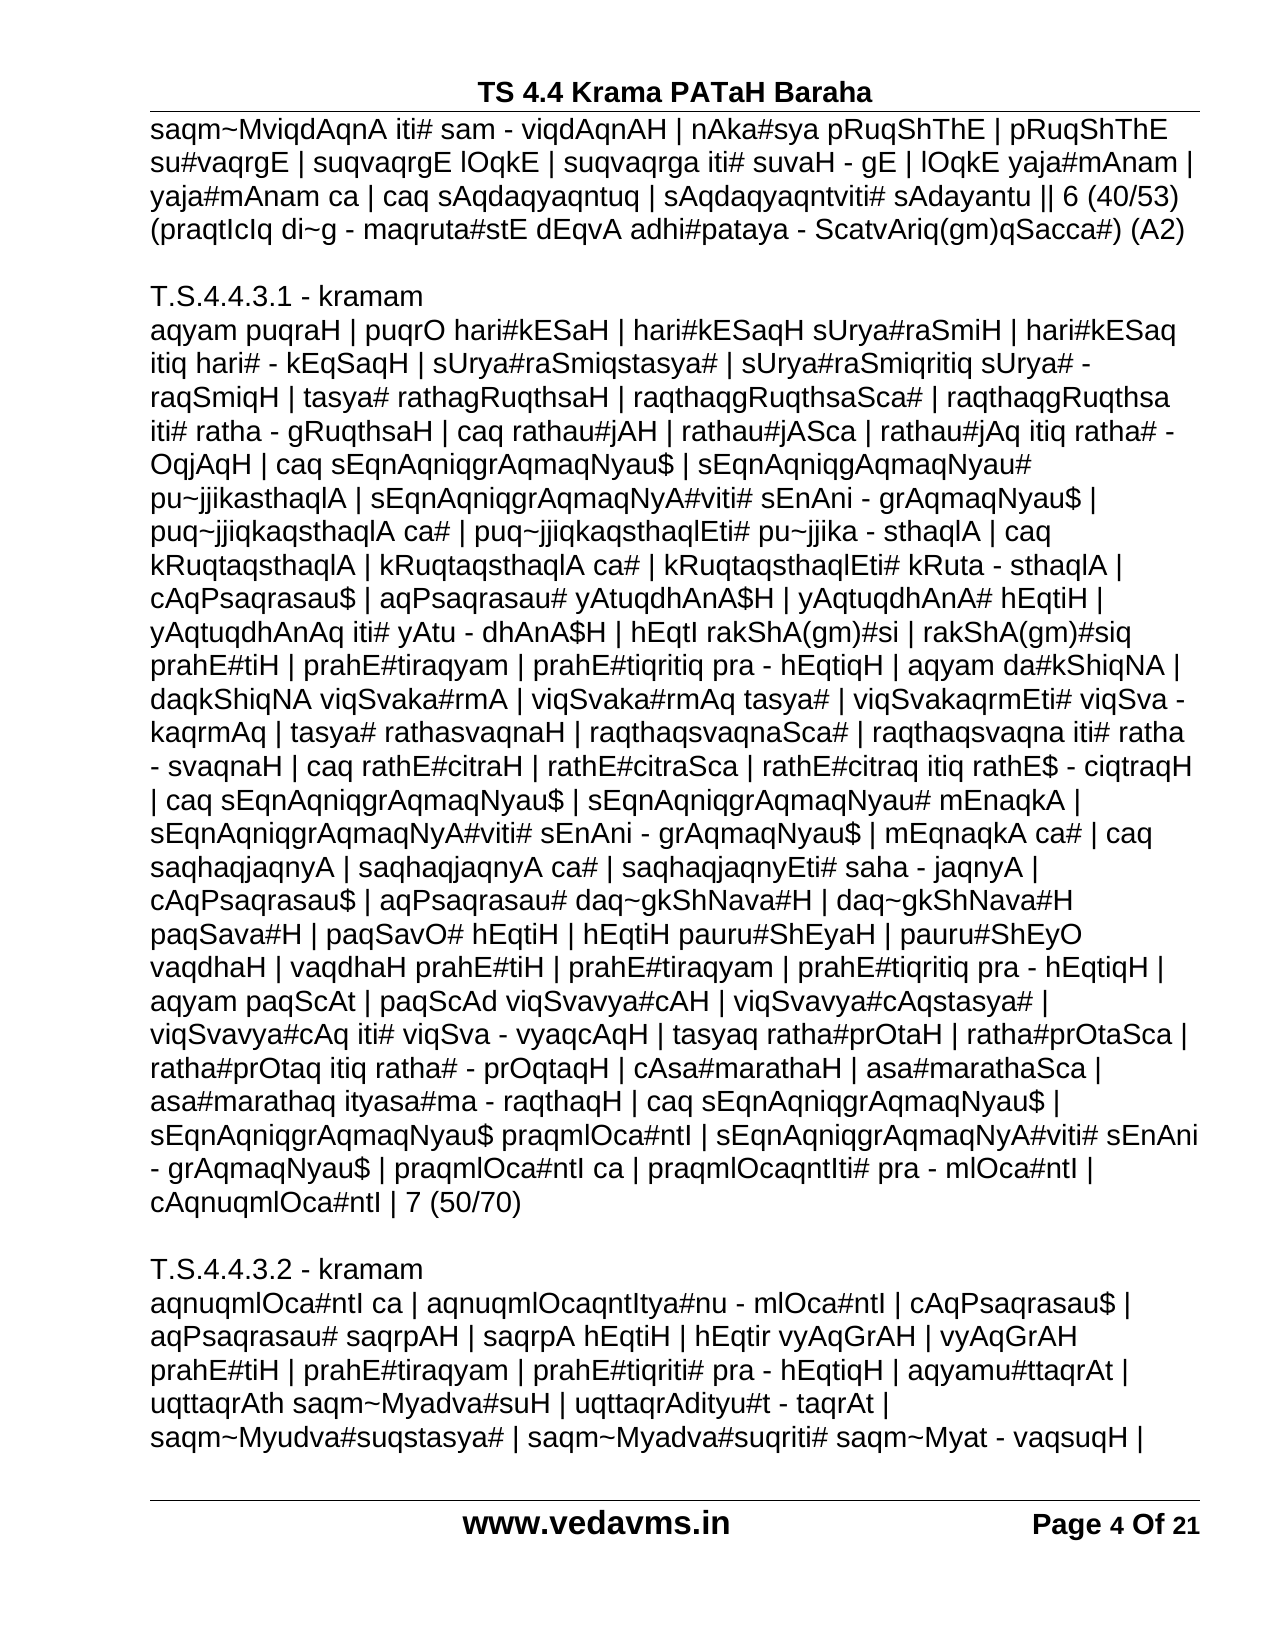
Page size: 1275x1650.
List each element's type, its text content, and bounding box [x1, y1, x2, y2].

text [150, 112, 1200, 212]
text aqyam puqraH | puqrO hari#kESaH | hari#kESaqH sUrya#raSmiH | hari#kESaq itiq hari# - kEqSaqH | sUrya#raSmiqstasya# | sUrya#raSmiqritiq sUrya# - raqSmiqH | tasya# rathagRuqthsaH | raqthaqgRuqthsaSca# | raqthaqgRuqthsa iti# ratha - gRuqthsaH | caq rathau#jAH | rathau#jASca | rathau#jAq itiq ratha# - OqjAqH | caq sEqnAqniqgrAqmaqNyau$ | sEqnAqniqgAqmaqNyau# pu~jjikasthaqlA | sEqnAqniqgrAqmaqNyA#viti# sEnAni - grAqmaqNyau$ | puq~jjiqkaqsthaqlA ca# | puq~jjiqkaqsthaqlEti# pu~jjika - sthaqlA | caq kRuqtaqsthaqlA | kRuqtaqsthaqlA ca# | kRuqtaqsthaqlEti# kRuta - sthaqlA | cAqPsaqrasau$ | aqPsaqrasau# yAtuqdhAnA$H | yAqtuqdhAnA# hEqtiH | yAqtuqdhAnAq iti# yAtu - dhAnA$H | hEqtI rakShA(gm)#si | rakShA(gm)#siq prahE#tiH | prahE#tiraqyam | prahE#tiqritiq pra - hEqtiqH | aqyam da#kShiqNA | daqkShiqNA viqSvaka#rmA | viqSvaka#rmAq tasya# | viqSvakaqrmEti# viqSva - kaqrmAq | tasya# rathasvaqnaH | raqthaqsvaqnaSca# | raqthaqsvaqna iti# ratha - svaqnaH | caq rathE#citraH | rathE#citraSca | rathE#citraq itiq rathE$ - ciqtraqH | caq sEqnAqniqgrAqmaqNyau$ | sEqnAqniqgrAqmaqNyau# mEnaqkA | sEqnAqniqgrAqmaqNyA#viti# sEnAni - grAqmaqNyau$ | mEqnaqkA ca# | caq saqhaqjaqnyA | saqhaqjaqnyA ca# | saqhaqjaqnyEti# saha - jaqnyA | cAqPsaqrasau$ | aqPsaqrasau# daq~gkShNava#H | daq~gkShNava#H paqSava#H | paqSavO# hEqtiH | hEqtiH pauru#ShEyaH | pauru#ShEyO vaqdhaH | vaqdhaH prahE#tiH | prahE#tiraqyam | prahE#tiqritiq pra - hEqtiqH | aqyam paqScAt | paqScAd viqSvavya#cAH | viqSvavya#cAqstasya# | viqSvavya#cAq iti# viqSva - vyaqcAqH | tasyaq ratha#prOtaH | ratha#prOtaSca | ratha#prOtaq itiq ratha# - prOqtaqH | cAsa#marathaH | asa#marathaSca | asa#marathaq ityasa#ma - raqthaqH | caq sEqnAqniqgrAqmaqNyau$ | sEqnAqniqgrAqmaqNyau$ praqmlOca#ntI | sEqnAqniqgrAqmaqNyA#viti# sEnAni - grAqmaqNyau$ | praqmlOca#ntI ca | praqmlOcaqntIti# pra - mlOca#ntI | cAqnuqmlOca#ntI | 7 (50/70) [150, 313, 1200, 1218]
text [150, 1286, 1200, 1453]
text T.S.4.4.3.1 - kramam [150, 279, 1200, 313]
text T.S.4.4.3.2 - kramam [150, 1252, 1200, 1286]
text (praqtIcIq di~g - maqruta#stE dEqvA adhi#pataya - ScatvAriq(gm)qSacca#) (A2) [150, 212, 1200, 246]
